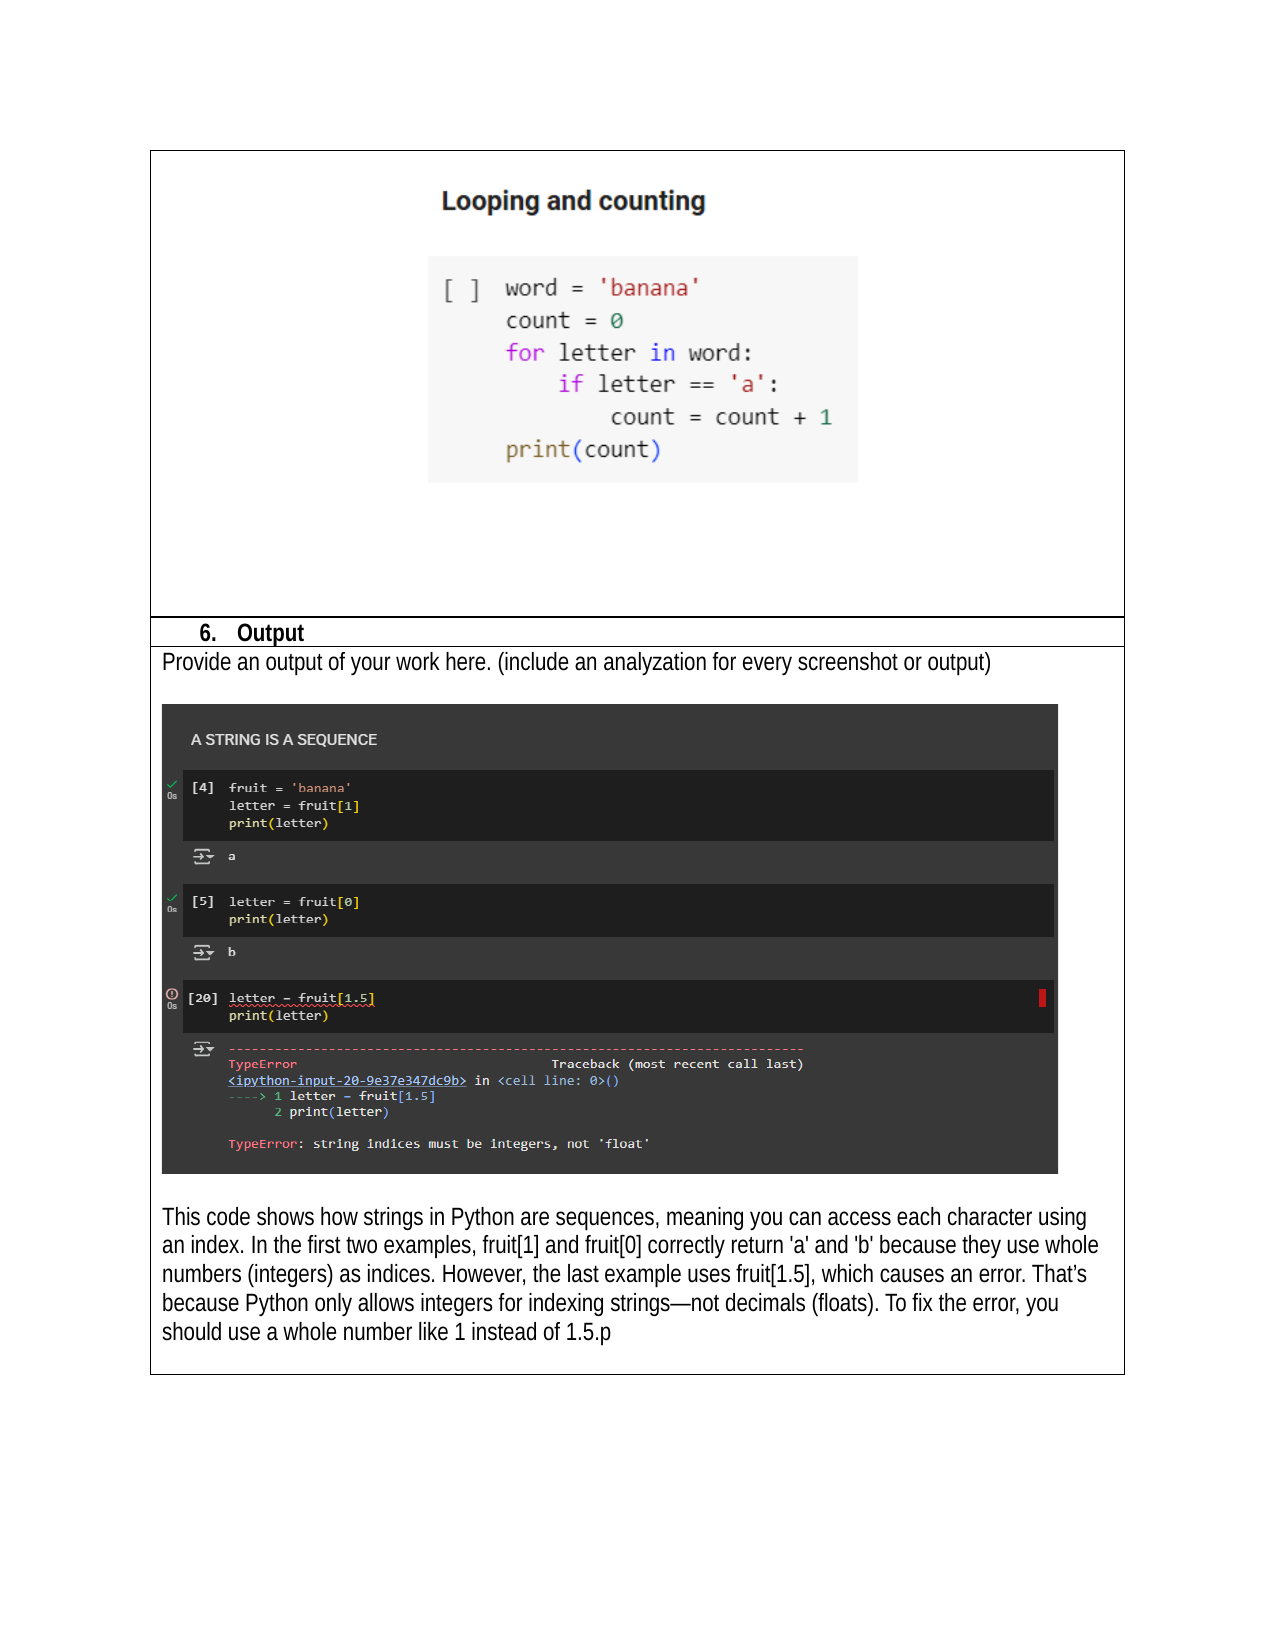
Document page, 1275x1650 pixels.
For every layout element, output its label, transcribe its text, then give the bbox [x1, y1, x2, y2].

table_cell Output [151, 618, 1124, 646]
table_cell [151, 151, 1124, 616]
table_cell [151, 647, 1124, 1374]
picture [161, 704, 1059, 1174]
picture [416, 179, 859, 502]
